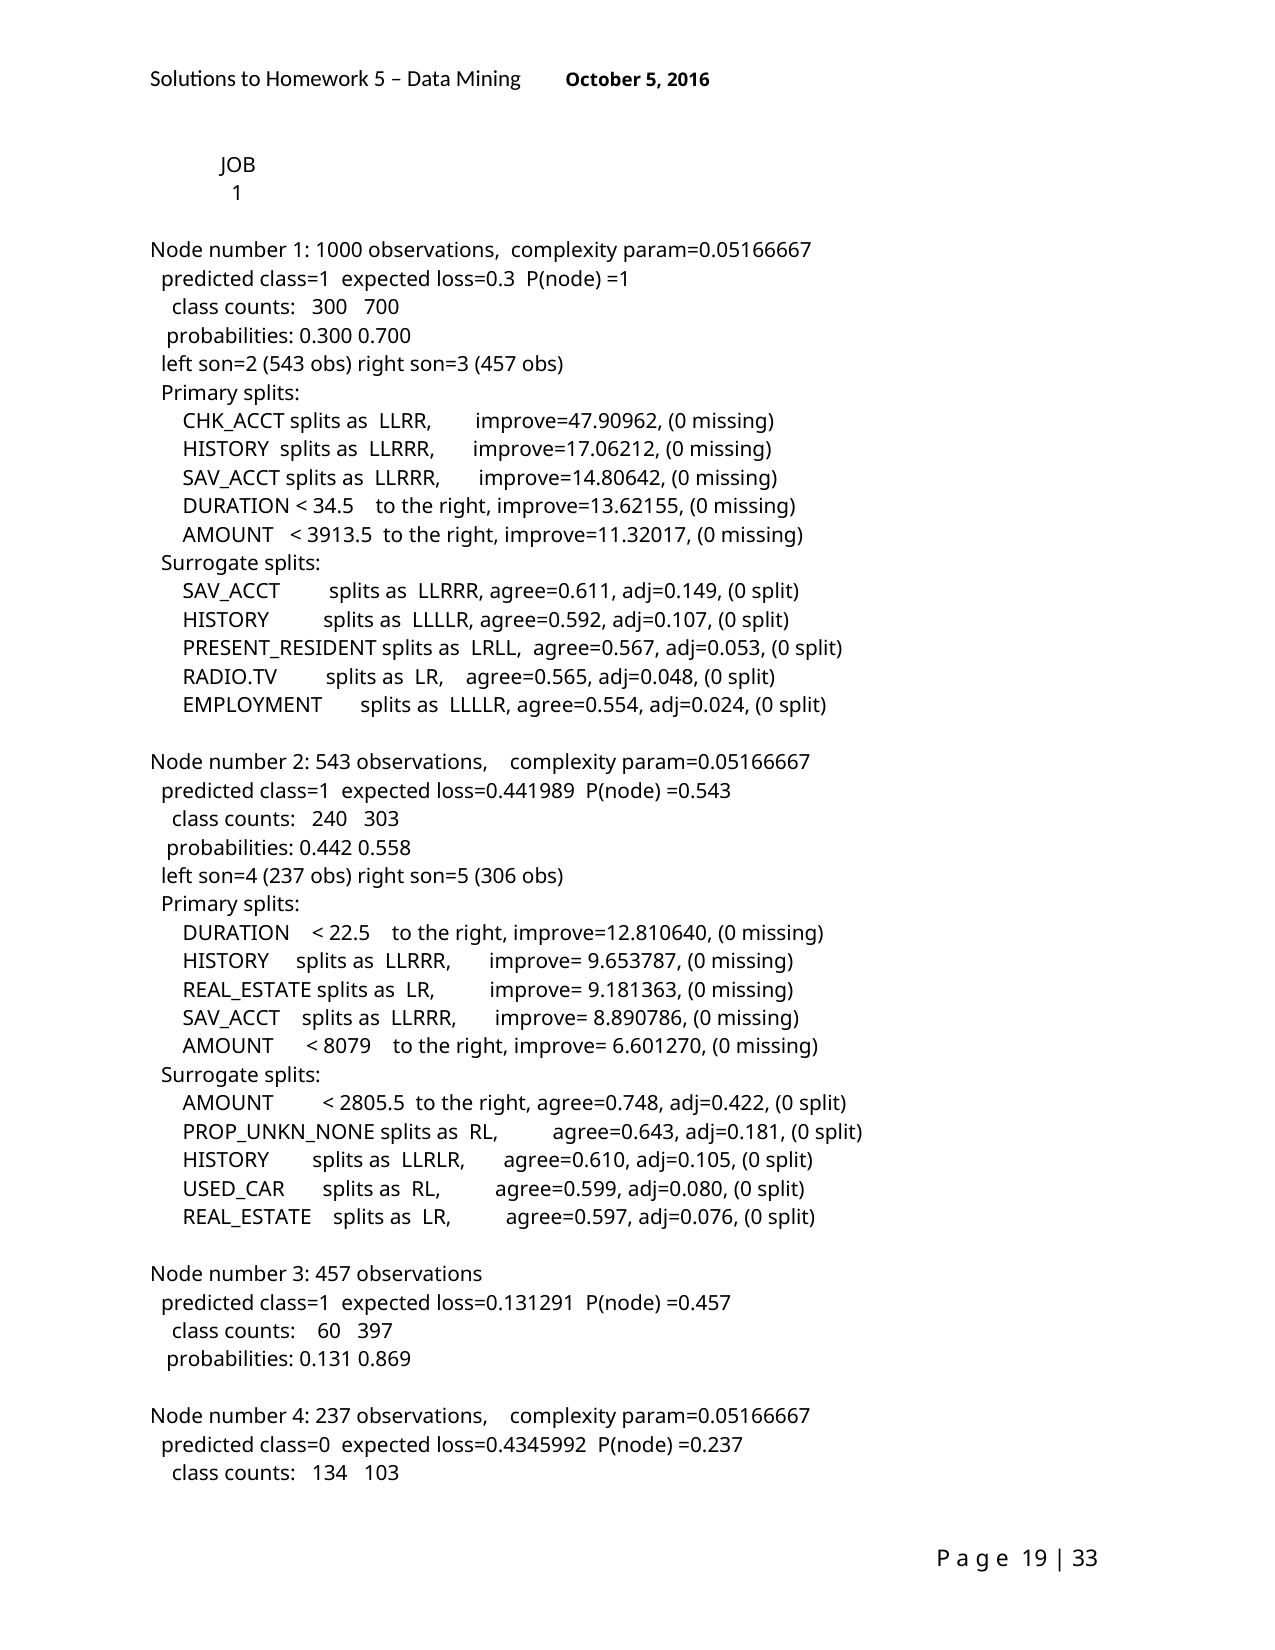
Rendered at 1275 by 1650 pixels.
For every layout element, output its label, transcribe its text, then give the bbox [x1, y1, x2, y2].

text SAV_ACCT splits as LLRRR, improve=14.80642, (0 missing) [150, 463, 1125, 491]
text predicted class=1 expected loss=0.131291 P(node) =0.457 [150, 1288, 1125, 1316]
text left son=4 (237 obs) right son=5 (306 obs) [150, 861, 1125, 889]
text DURATION < 34.5 to the right, improve=13.62155, (0 missing) [150, 491, 1125, 520]
text left son=2 (543 obs) right son=3 (457 obs) [150, 349, 1125, 378]
text Node number 4: 237 observations, complexity param=0.05166667 [150, 1401, 1125, 1430]
text probabilities: 0.442 0.558 [150, 833, 1125, 861]
text Primary splits: [150, 889, 1125, 918]
text USED_CAR splits as RL, agree=0.599, adj=0.080, (0 split) [150, 1174, 1125, 1202]
text Primary splits: [150, 378, 1125, 406]
text predicted class=1 expected loss=0.3 P(node) =1 [150, 264, 1125, 292]
text class counts: 134 103 [150, 1458, 1125, 1487]
text probabilities: 0.131 0.869 [150, 1344, 1125, 1373]
text JOB [150, 150, 1125, 178]
text REAL_ESTATE splits as LR, agree=0.597, adj=0.076, (0 split) [150, 1202, 1125, 1231]
text SAV_ACCT splits as LLRRR, improve= 8.890786, (0 missing) [150, 1003, 1125, 1032]
text EMPLOYMENT splits as LLLLR, agree=0.554, adj=0.024, (0 split) [150, 690, 1125, 719]
text CHK_ACCT splits as LLRR, improve=47.90962, (0 missing) [150, 406, 1125, 434]
text AMOUNT < 2805.5 to the right, agree=0.748, adj=0.422, (0 split) [150, 1088, 1125, 1117]
text PROP_UNKN_NONE splits as RL, agree=0.643, adj=0.181, (0 split) [150, 1117, 1125, 1145]
text SAV_ACCT splits as LLRRR, agree=0.611, adj=0.149, (0 split) [150, 577, 1125, 605]
text HISTORY splits as LLLLR, agree=0.592, adj=0.107, (0 split) [150, 605, 1125, 633]
text class counts: 300 700 [150, 292, 1125, 321]
text Node number 3: 457 observations [150, 1259, 1125, 1288]
text HISTORY splits as LLRLR, agree=0.610, adj=0.105, (0 split) [150, 1145, 1125, 1174]
text predicted class=0 expected loss=0.4345992 P(node) =0.237 [150, 1430, 1125, 1458]
text class counts: 240 303 [150, 804, 1125, 833]
text class counts: 60 397 [150, 1316, 1125, 1344]
text Surrogate splits: [150, 1060, 1125, 1088]
text Surrogate splits: [150, 548, 1125, 577]
text HISTORY splits as LLRRR, improve=17.06212, (0 missing) [150, 434, 1125, 463]
text probabilities: 0.300 0.700 [150, 321, 1125, 349]
text REAL_ESTATE splits as LR, improve= 9.181363, (0 missing) [150, 975, 1125, 1003]
text Node number 1: 1000 observations, complexity param=0.05166667 [150, 235, 1125, 264]
text predicted class=1 expected loss=0.441989 P(node) =0.543 [150, 776, 1125, 804]
text Node number 2: 543 observations, complexity param=0.05166667 [150, 747, 1125, 776]
text 1 [150, 178, 1125, 207]
text AMOUNT < 8079 to the right, improve= 6.601270, (0 missing) [150, 1032, 1125, 1060]
text AMOUNT < 3913.5 to the right, improve=11.32017, (0 missing) [150, 520, 1125, 548]
text DURATION < 22.5 to the right, improve=12.810640, (0 missing) [150, 918, 1125, 946]
text PRESENT_RESIDENT splits as LRLL, agree=0.567, adj=0.053, (0 split) [150, 633, 1125, 662]
text RADIO.TV splits as LR, agree=0.565, adj=0.048, (0 split) [150, 662, 1125, 690]
text HISTORY splits as LLRRR, improve= 9.653787, (0 missing) [150, 946, 1125, 975]
